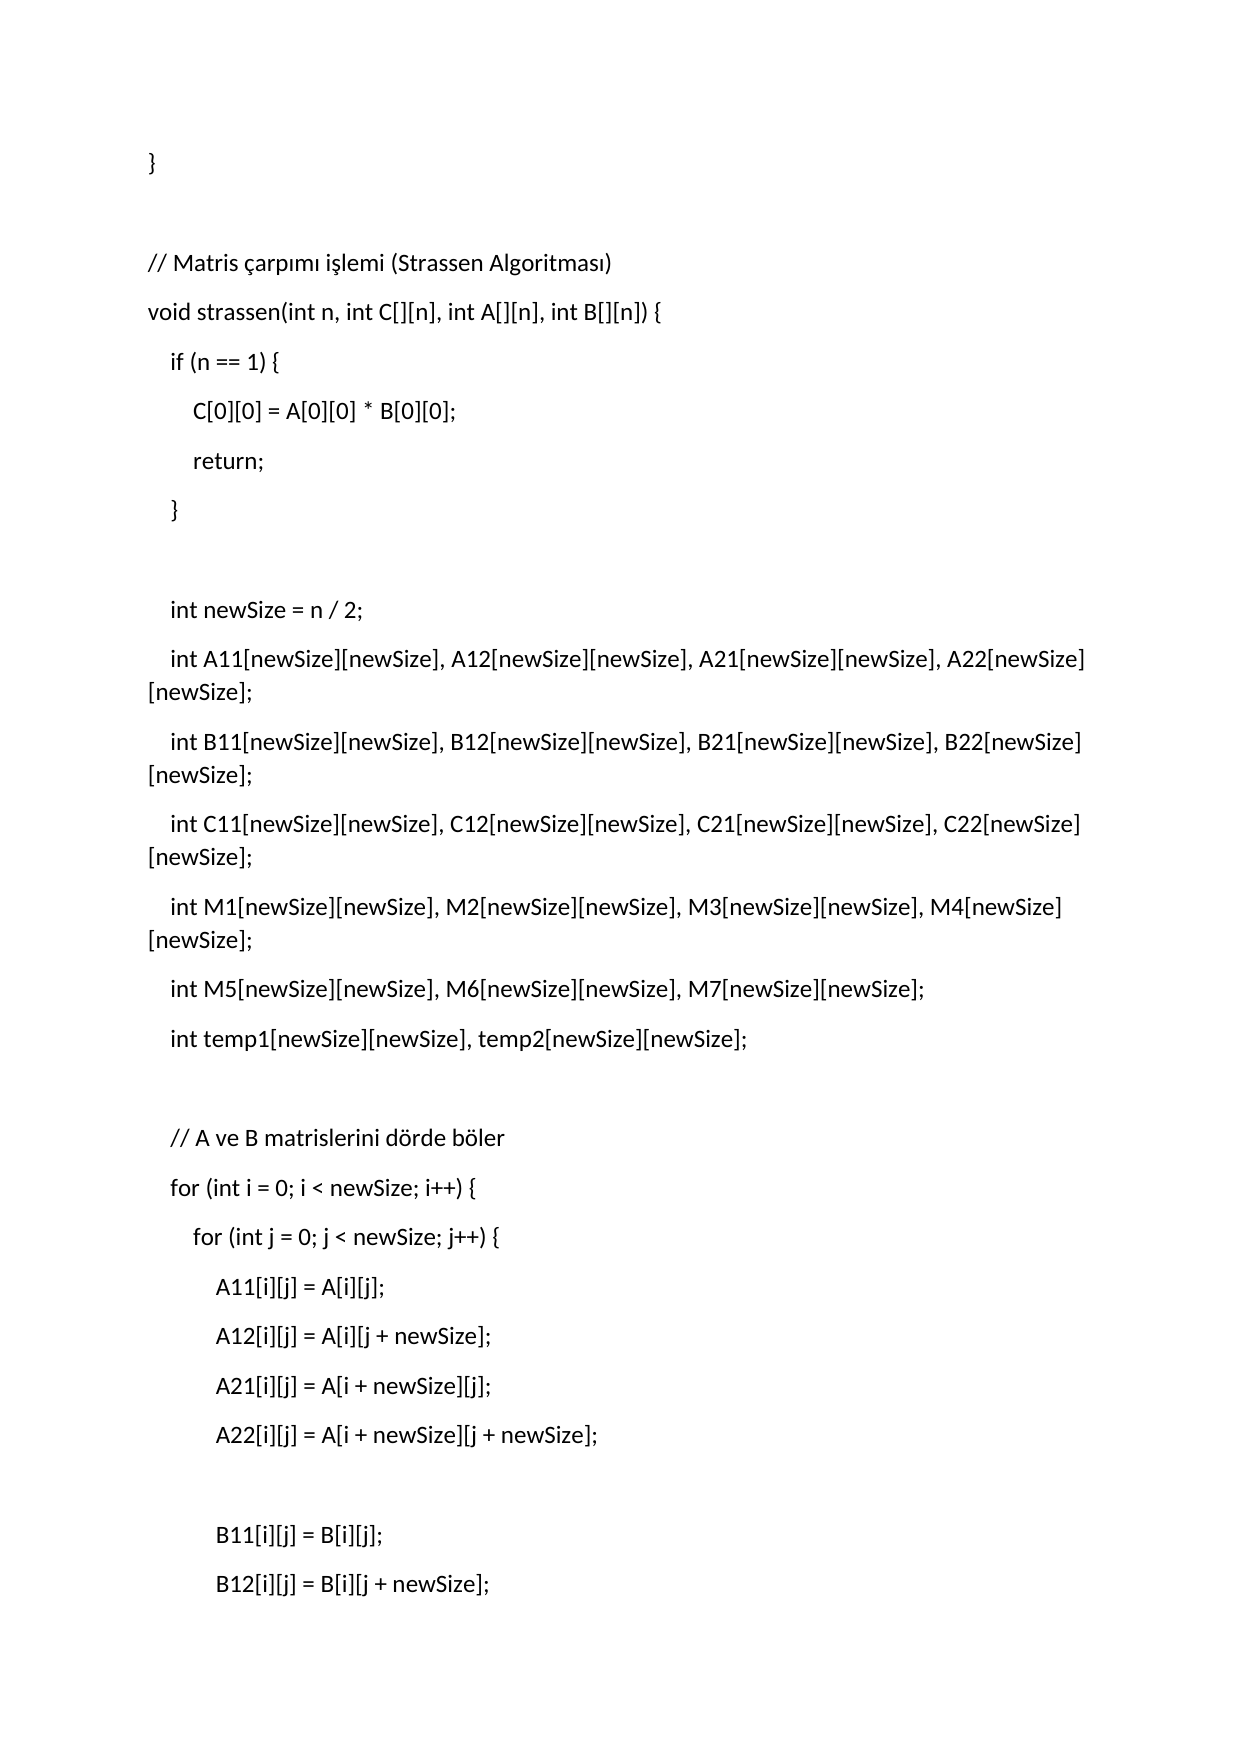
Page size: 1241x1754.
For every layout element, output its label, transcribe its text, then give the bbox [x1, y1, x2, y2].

text A11[i][j] = A[i][j]; [148, 1271, 1093, 1301]
text int newSize = n / 2; [148, 594, 1093, 624]
text for (int i = 0; i < newSize; i++) { [148, 1172, 1093, 1202]
text if (n == 1) { [148, 346, 1093, 376]
text int M5[newSize][newSize], M6[newSize][newSize], M7[newSize][newSize]; [148, 973, 1093, 1004]
text int A11[newSize][newSize], A12[newSize][newSize], A21[newSize][newSize], A22[newSize][newSize]; [148, 643, 1093, 707]
text return; [148, 445, 1093, 476]
text int C11[newSize][newSize], C12[newSize][newSize], C21[newSize][newSize], C22[newSize][newSize]; [148, 808, 1093, 872]
text B11[i][j] = B[i][j]; [148, 1519, 1093, 1549]
text // A ve B matrislerini dörde böler [148, 1122, 1093, 1153]
text } [148, 495, 1093, 525]
text int B11[newSize][newSize], B12[newSize][newSize], B21[newSize][newSize], B22[newSize][newSize]; [148, 726, 1093, 789]
text C[0][0] = A[0][0] * B[0][0]; [148, 396, 1093, 426]
text for (int j = 0; j < newSize; j++) { [148, 1221, 1093, 1252]
text int temp1[newSize][newSize], temp2[newSize][newSize]; [148, 1023, 1093, 1053]
text A21[i][j] = A[i + newSize][j]; [148, 1370, 1093, 1401]
text void strassen(int n, int C[][n], int A[][n], int B[][n]) { [148, 296, 1093, 327]
text B12[i][j] = B[i][j + newSize]; [148, 1568, 1093, 1599]
text int M1[newSize][newSize], M2[newSize][newSize], M3[newSize][newSize], M4[newSize][newSize]; [148, 891, 1093, 954]
text } [148, 148, 1093, 178]
text A22[i][j] = A[i + newSize][j + newSize]; [148, 1420, 1093, 1450]
text A12[i][j] = A[i][j + newSize]; [148, 1321, 1093, 1351]
text // Matris çarpımı işlemi (Strassen Algoritması) [148, 247, 1093, 277]
